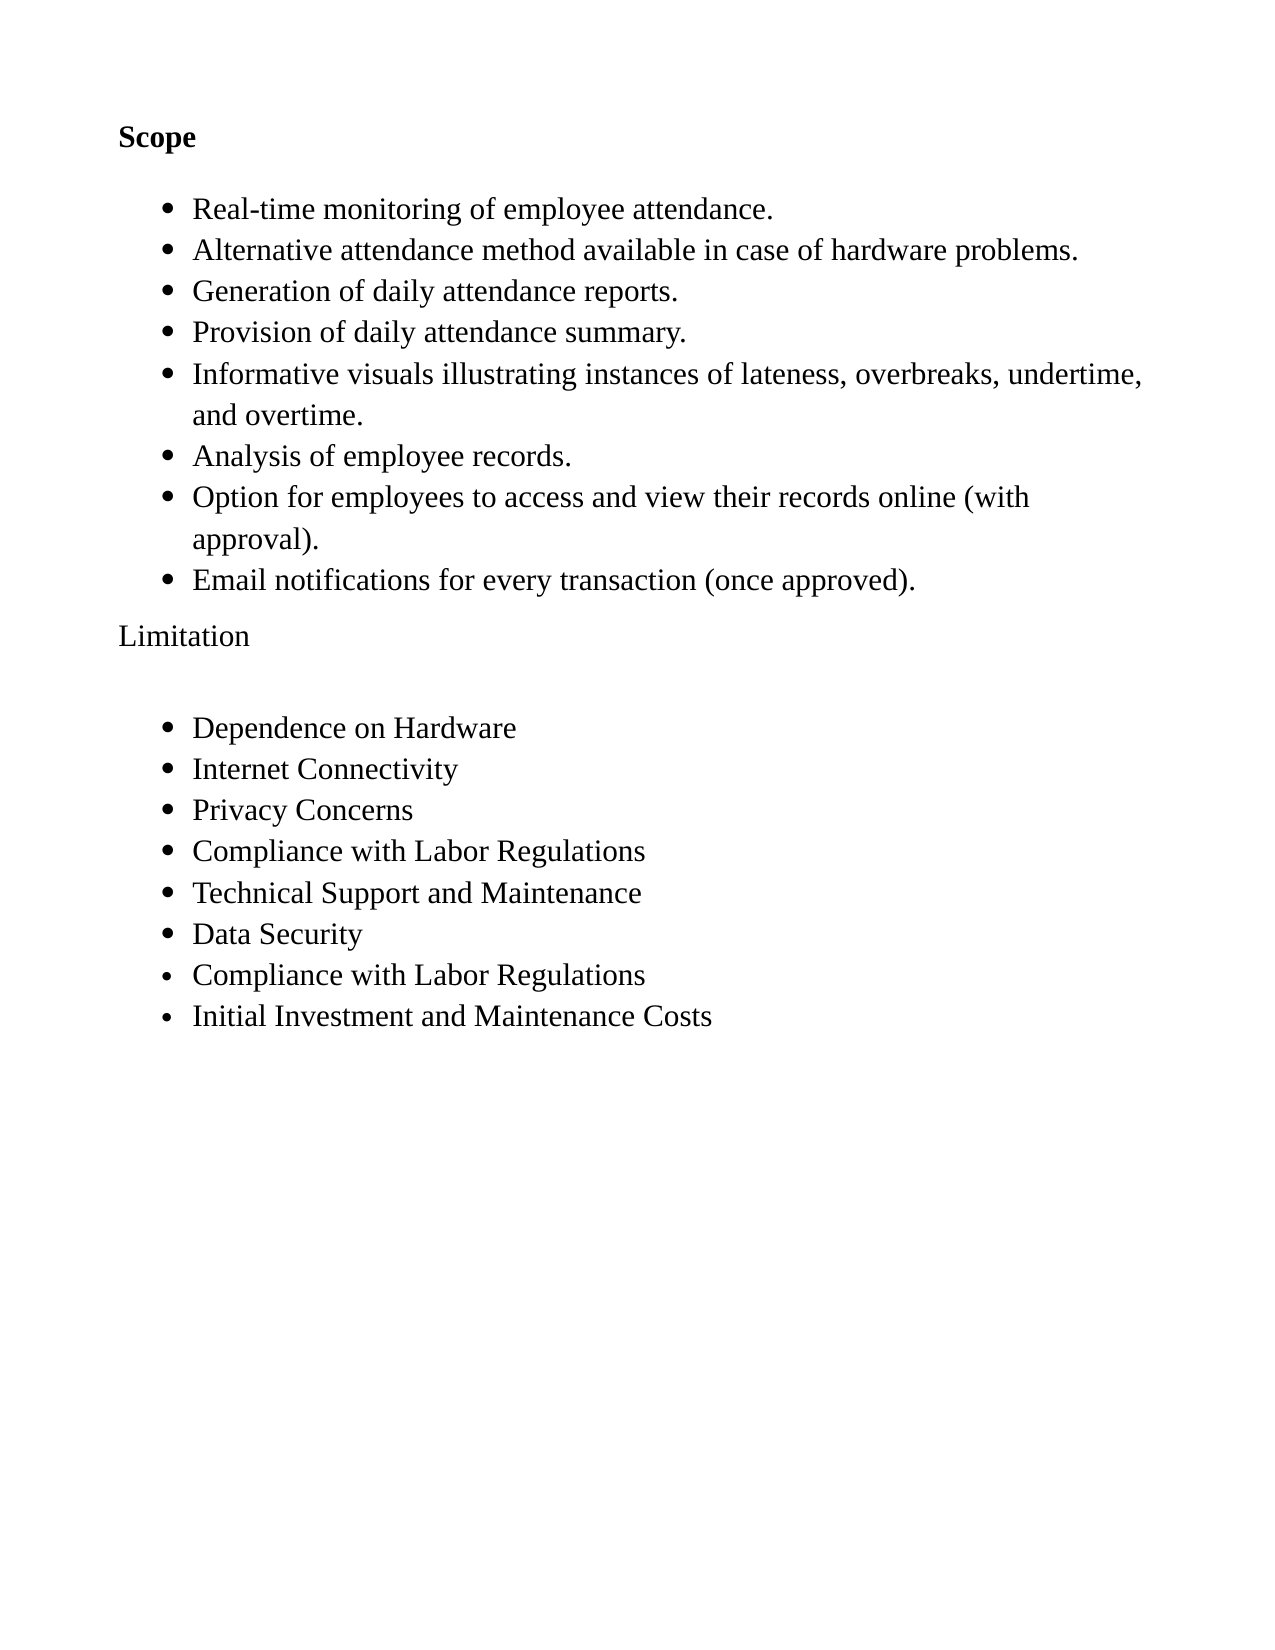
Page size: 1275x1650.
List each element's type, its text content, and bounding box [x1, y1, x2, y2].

list Informative visuals illustrating instances of lateness, overbreaks, undertime, and overtime. [162, 355, 1157, 432]
list Analysis of employee records. [162, 437, 1157, 473]
list Internet Connectivity [162, 750, 1157, 786]
list Compliance with Labor Regulations [162, 956, 1157, 992]
list Alternative attendance method available in case of hardware problems. [162, 231, 1157, 267]
list Data Security [162, 915, 1157, 951]
list Privacy Concerns [162, 791, 1157, 827]
list Generation of daily attendance reports. [162, 272, 1157, 308]
list Technical Support and Maintenance [162, 874, 1157, 910]
list Email notifications for every transaction (once approved). [162, 561, 1157, 597]
list Option for employees to access and view their records online (with approval). [162, 479, 1157, 556]
list Provision of daily attendance summary. [162, 314, 1157, 350]
text Scope [118, 118, 1157, 154]
list Dependence on Hardware [162, 709, 1157, 745]
list Initial Investment and Maintenance Costs [162, 998, 1157, 1033]
text Limitation [118, 617, 1157, 653]
list Real-time monitoring of employee attendance. [162, 190, 1157, 226]
list Compliance with Labor Regulations [162, 833, 1157, 868]
